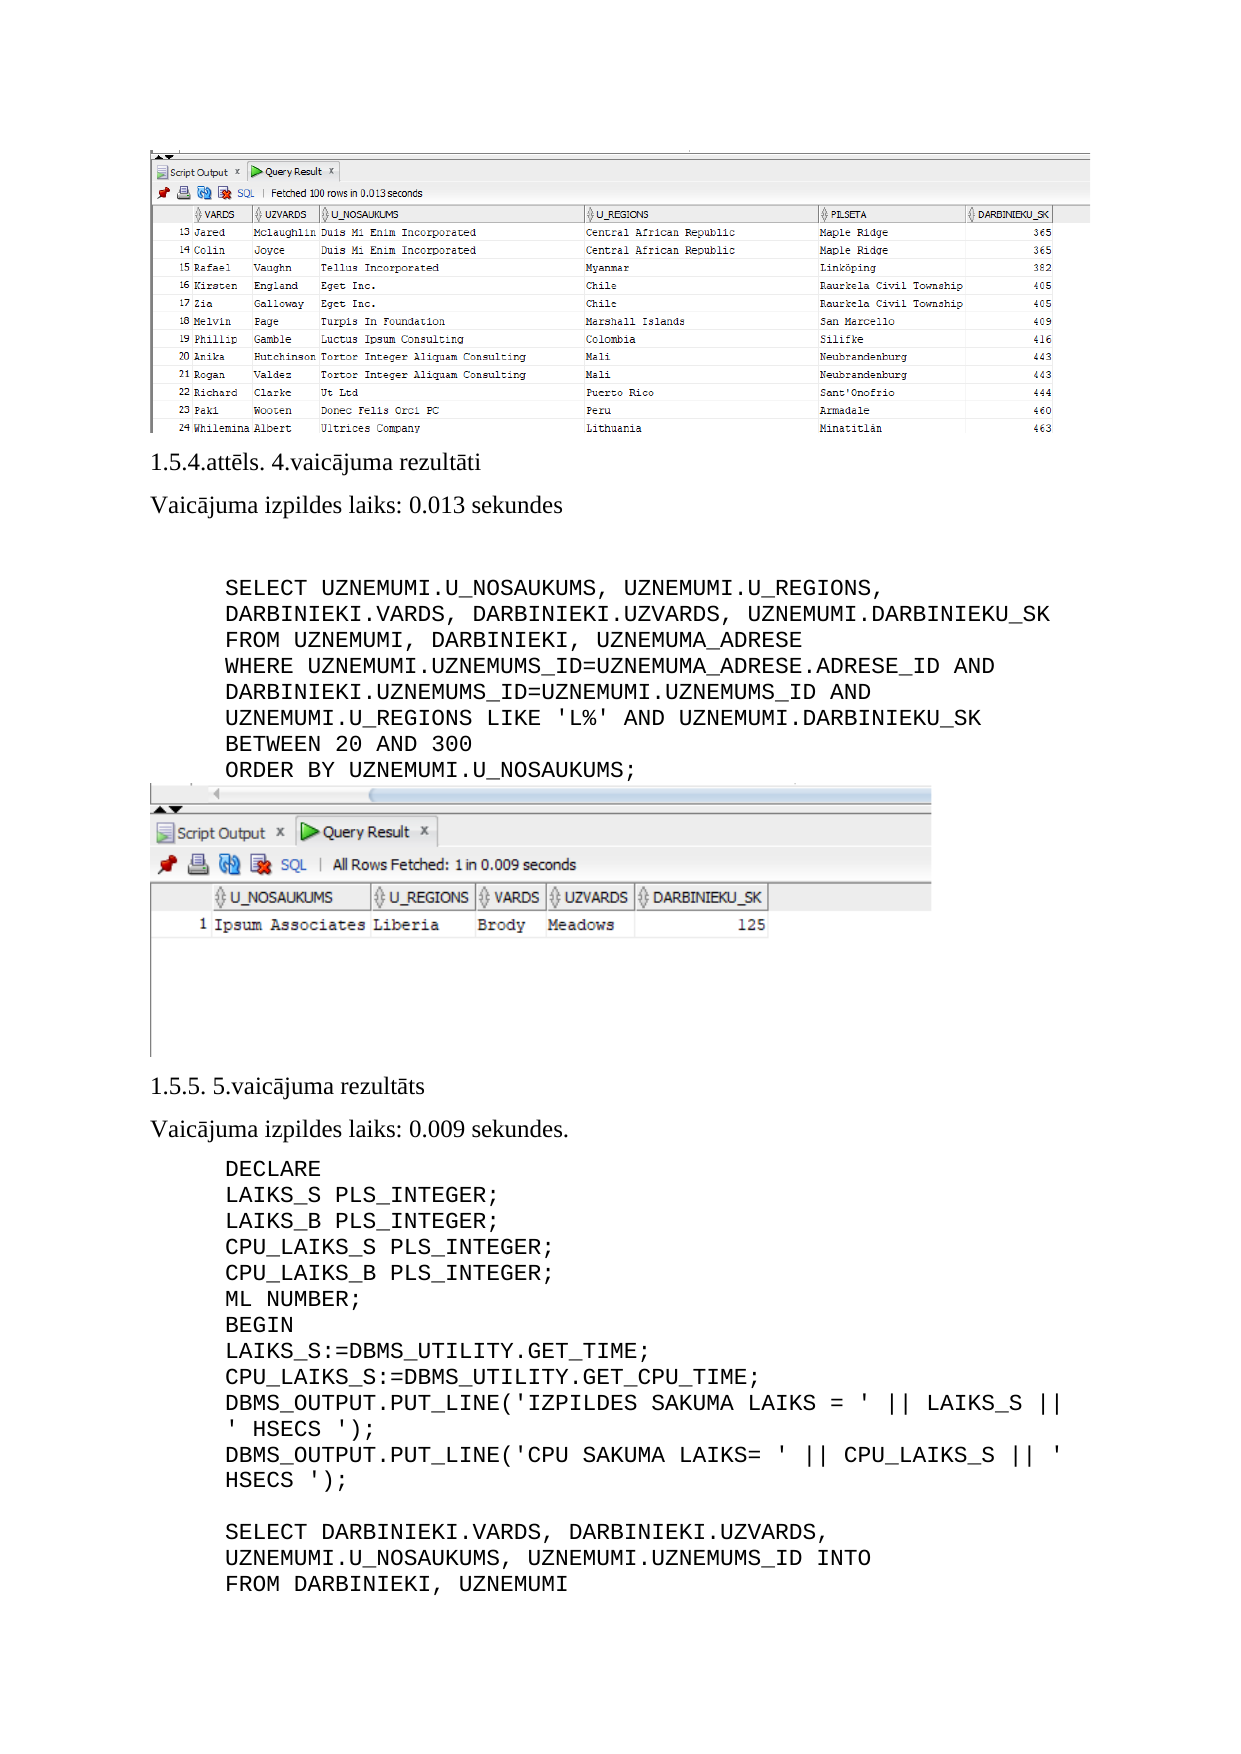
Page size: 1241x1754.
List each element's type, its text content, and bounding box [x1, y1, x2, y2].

text CPU_LAIKS_S PLS_INTEGER; [225, 1235, 1090, 1261]
text Vaicājuma izpildes laiks: 0.009 sekundes. [150, 1114, 1090, 1143]
text 1.5.5. 5.vaicājuma rezultāts [150, 1071, 1090, 1100]
text DECLARE [225, 1158, 1090, 1183]
text ORDER BY UZNEMUMI.U_NOSAUKUMS; [225, 758, 1090, 784]
text FROM UZNEMUMI, DARBINIEKI, UZNEMUMA_ADRESE [225, 628, 1090, 654]
text SELECT UZNEMUMI.U_NOSAUKUMS, UZNEMUMI.U_REGIONS, DARBINIEKI.VARDS, DARBINIEKI.UZVARDS, UZNEMUMI.DARBINIEKU_SK [225, 576, 1090, 628]
text FROM DARBINIEKI, UZNEMUMI [225, 1573, 1090, 1598]
picture [150, 783, 932, 1057]
picture [150, 150, 1091, 433]
text ML NUMBER; [225, 1287, 1090, 1313]
text Vaicājuma izpildes laiks: 0.013 sekundes [150, 490, 1090, 519]
text BEGIN [225, 1313, 1090, 1339]
text CPU_LAIKS_B PLS_INTEGER; [225, 1261, 1090, 1287]
text LAIKS_S:=DBMS_UTILITY.GET_TIME; [225, 1339, 1090, 1365]
text 1.5.4.attēls. 4.vaicājuma rezultāti [150, 447, 1090, 476]
text WHERE UZNEMUMI.UZNEMUMS_ID=UZNEMUMA_ADRESE.ADRESE_ID AND DARBINIEKI.UZNEMUMS_ID=UZNEMUMI.UZNEMUMS_ID AND UZNEMUMI.U_REGIONS LIKE 'L%' AND UZNEMUMI.DARBINIEKU_SK BETWEEN 20 AND 300 [225, 654, 1090, 758]
text CPU_LAIKS_S:=DBMS_UTILITY.GET_CPU_TIME; [225, 1365, 1090, 1391]
text DBMS_OUTPUT.put_line('Izpildes sakuma laiks = ' || laiks_s || ' hsecs '); [225, 1391, 1090, 1443]
text SELECT DARBINIEKI.VARDS, DARBINIEKI.UZVARDS, UZNEMUMI.U_NOSAUKUMS, UZNEMUMI.UZNEMUMS_ID INTO [225, 1521, 1090, 1573]
text DBMS_OUTPUT.put_line('CPU sakuma laiks= ' || cpu_laiks_s || ' hsecs '); [225, 1443, 1090, 1495]
text LAIKS_B PLS_INTEGER; [225, 1209, 1090, 1235]
text LAIKS_S PLS_INTEGER; [225, 1183, 1090, 1209]
